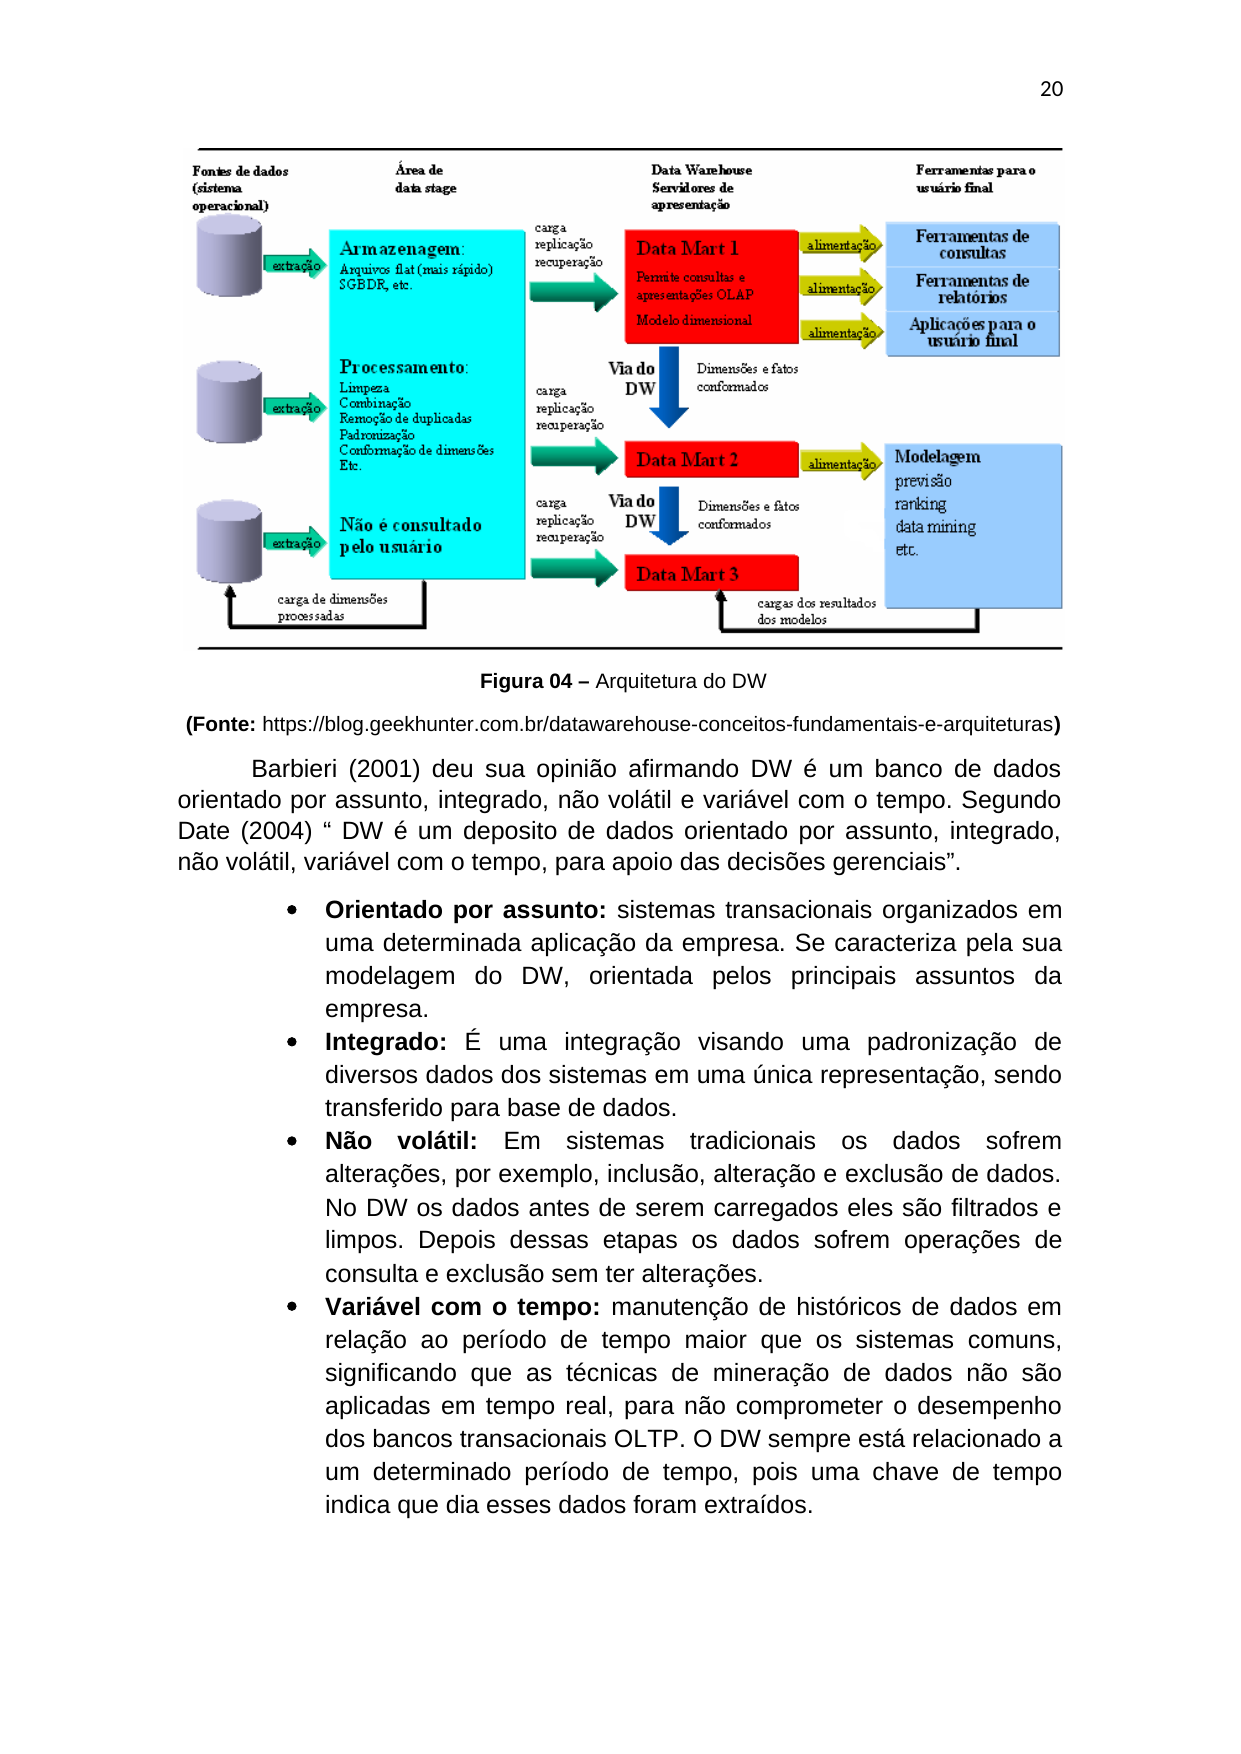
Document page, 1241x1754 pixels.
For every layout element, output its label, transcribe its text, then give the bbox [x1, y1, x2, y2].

text Barbieri (2001) deu sua opinião afirmando DW é um banco de dados orientado por assunto, integrado, não volátil e variável com o tempo. Segundo Date (2004) “ DW é um deposito de dados orientado por assunto, integrado, não volátil, variável com o tempo, para apoio das decisões gerenciais”. [177, 754, 1063, 876]
list Orientado por assunto: sistemas transacionais organizados em uma determinada aplicação da empresa. Se caracteriza pela sua modelagem do DW, orientada pelos principais assuntos da empresa. [287, 895, 1063, 1023]
list Não volátil: Em sistemas tradicionais os dados sofrem alterações, por exemplo, inclusão, alteração e exclusão de dados. No DW os dados antes de serem carregados eles são filtrados e limpos. Depois dessas etapas os dados sofrem operações de consulta e exclusão sem ter alterações. [287, 1126, 1063, 1287]
list Variável com o tempo: manutenção de históricos de dados em relação ao período de tempo maior que os sistemas comuns, significando que as técnicas de mineração de dados não são aplicadas em tempo real, para não comprometer o desempenho dos bancos transacionais OLTP. O DW sempre está relacionado a um determinado período de tempo, pois uma chave de tempo indica que dia esses dados foram extraídos. [287, 1292, 1063, 1518]
picture [183, 148, 1065, 651]
text (Fonte: https://blog.geekhunter.com.br/datawarehouse-conceitos-fundamentais-e-arquiteturas) [183, 712, 1063, 736]
text Figura 04 – Arquitetura do DW [183, 669, 1063, 693]
list Integrado: É uma integração visando uma padronização de diversos dados dos sistemas em uma única representação, sendo transferido para base de dados. [287, 1027, 1063, 1122]
